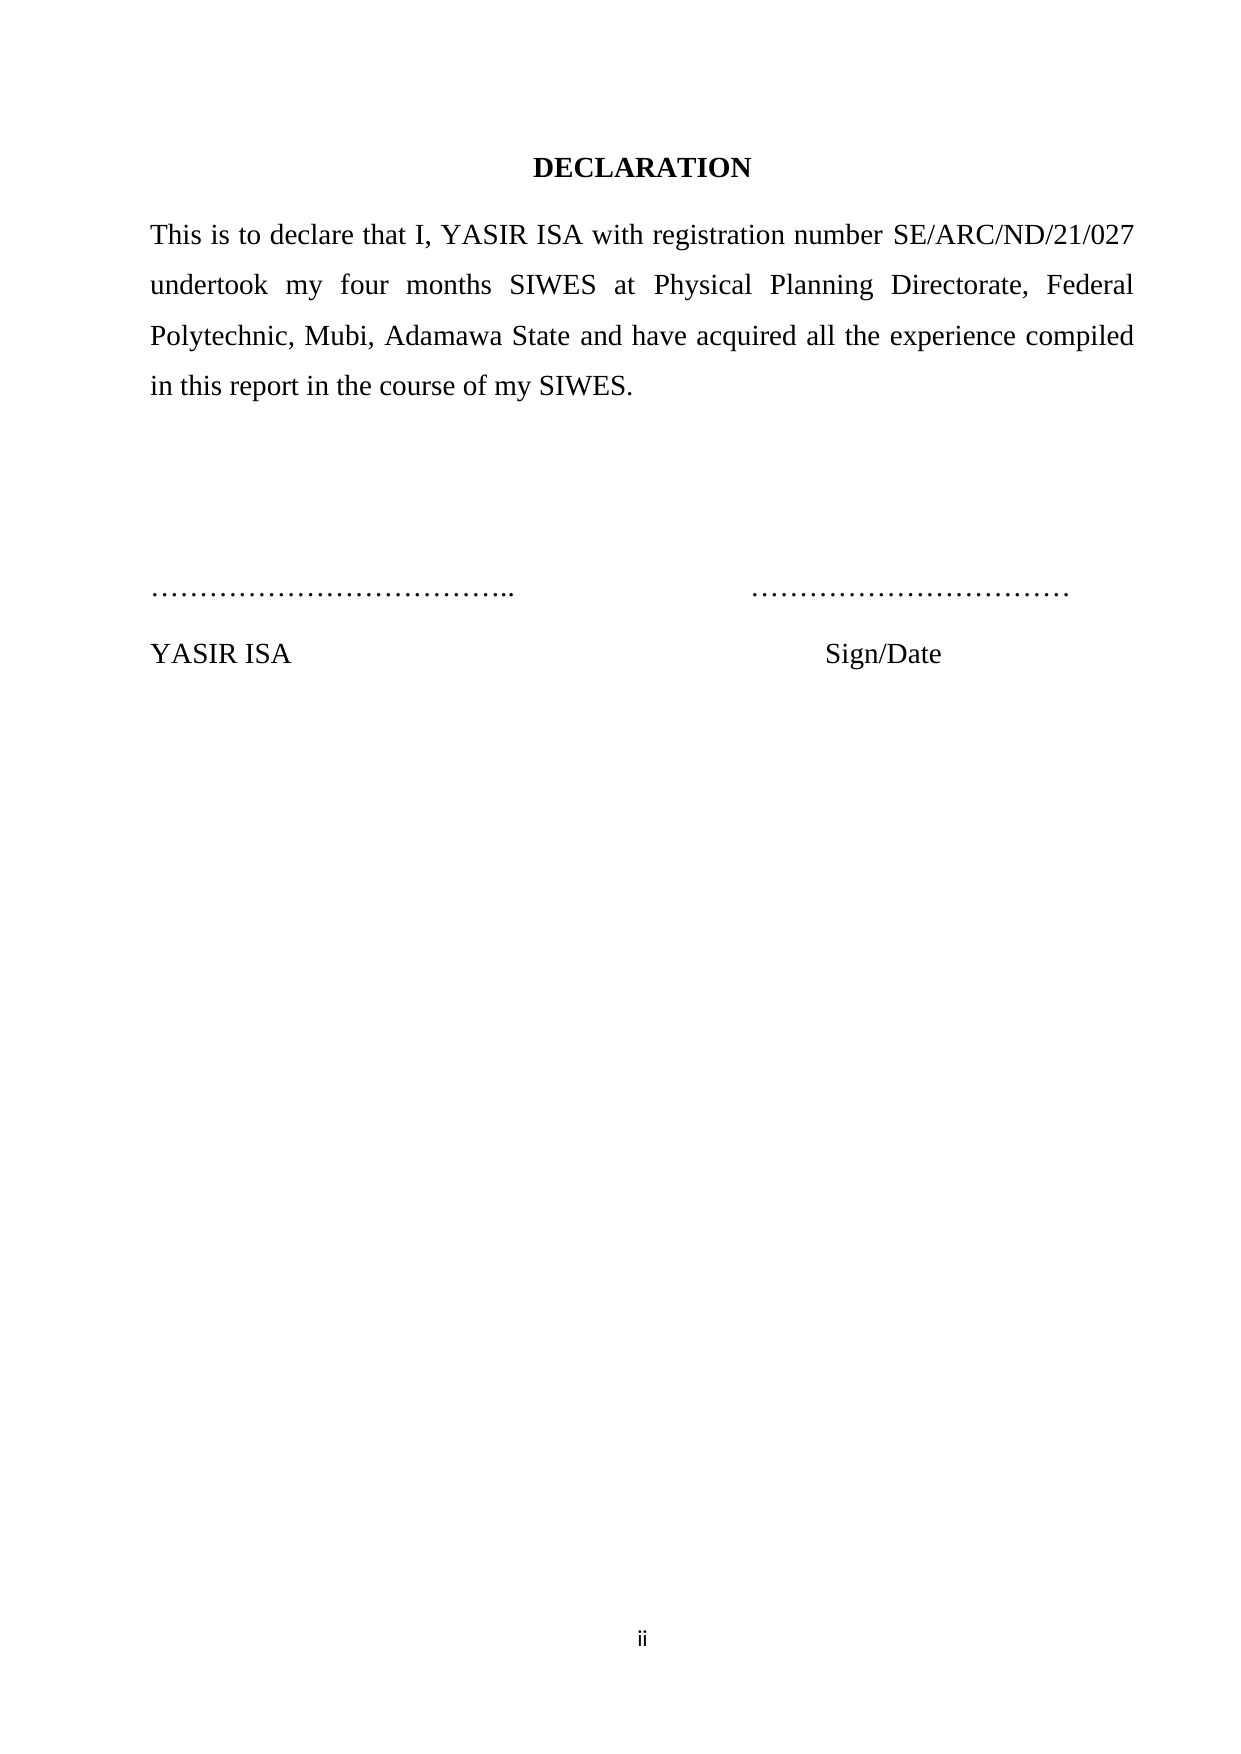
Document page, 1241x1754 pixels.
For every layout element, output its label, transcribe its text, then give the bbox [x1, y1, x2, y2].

text ……………………………….. …………………………… [150, 569, 1134, 602]
text DECLARATION [150, 150, 1134, 183]
text YASIR ISA Sign/Date [150, 636, 1134, 669]
text This is to declare that I, YASIR ISA with registration number SE/ARC/ND/21/027 undertook my four months SIWES at Physical Planning Directorate, Federal Polytechnic, Mubi, Adamawa State and have acquired all the experience compiled in this report in the course of my SIWES. [150, 217, 1134, 401]
